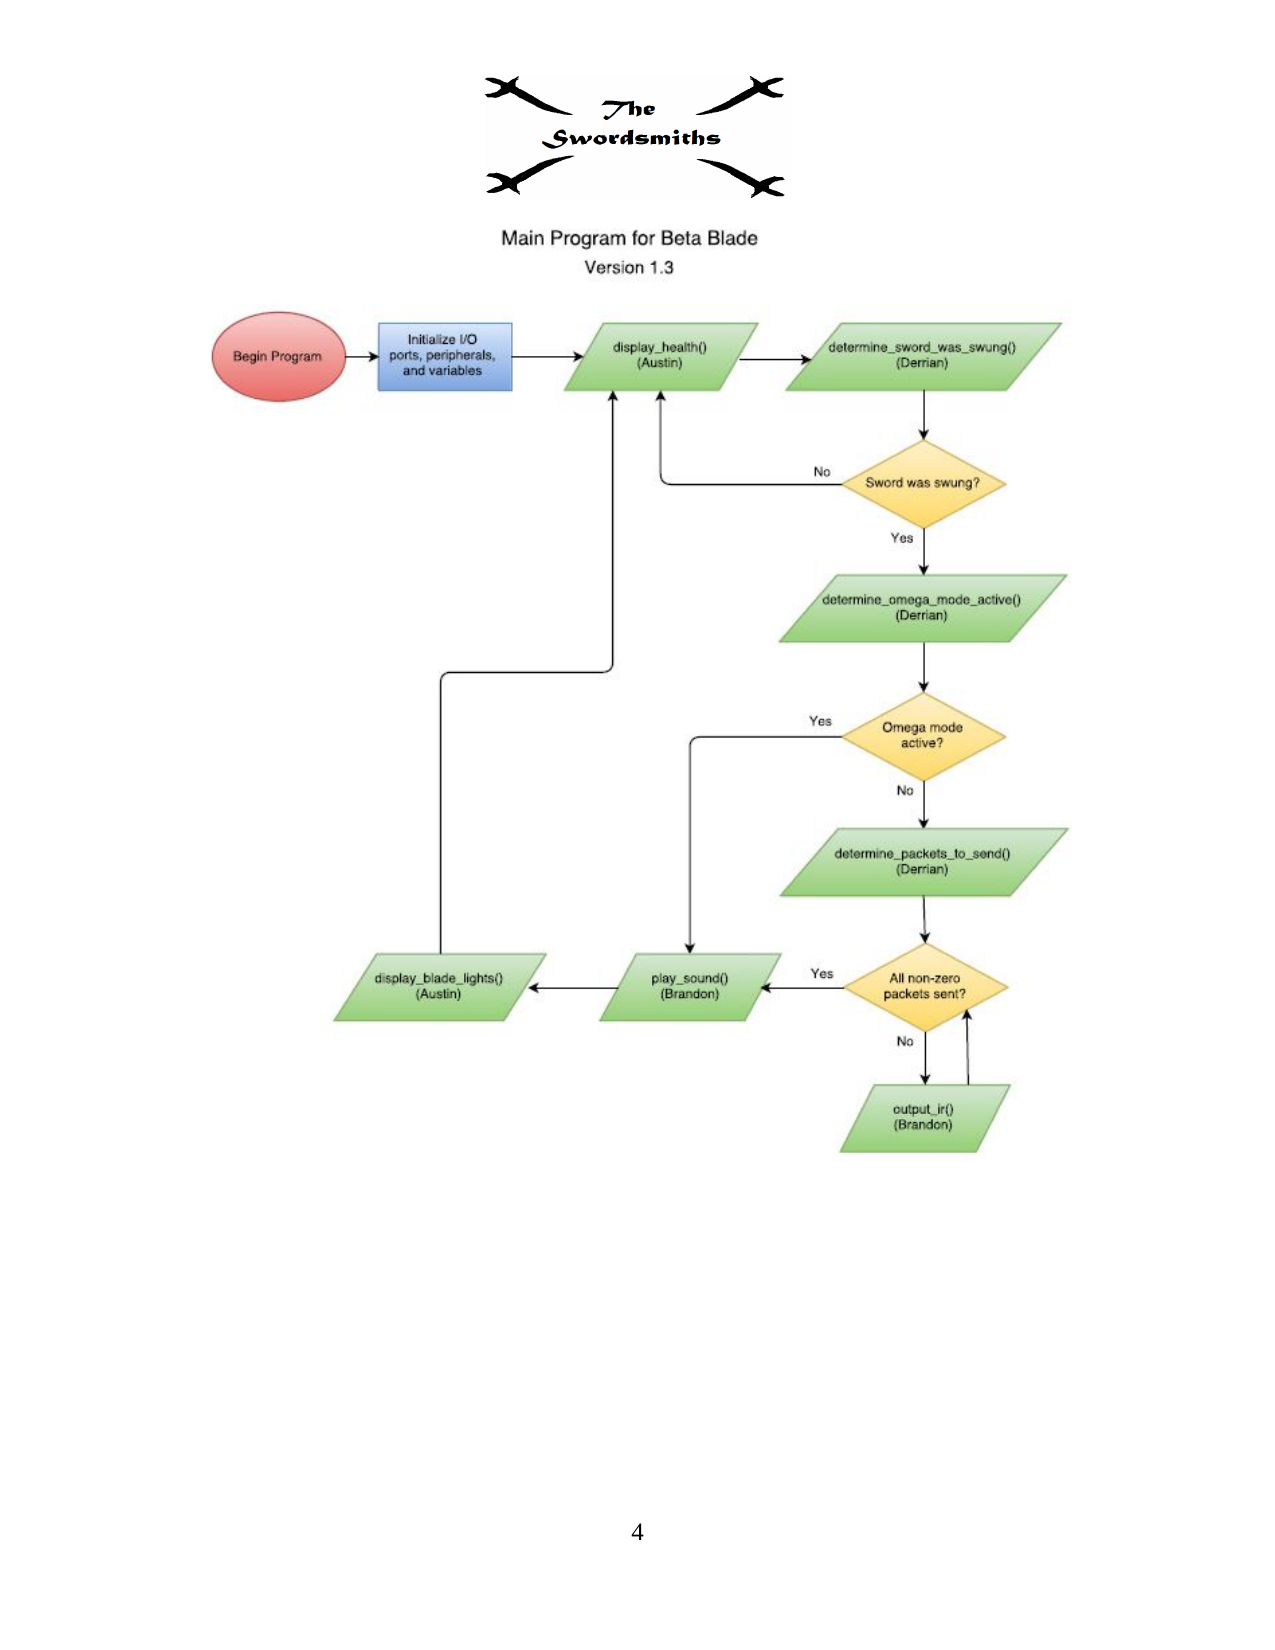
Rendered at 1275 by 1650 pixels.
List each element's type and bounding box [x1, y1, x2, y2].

picture [197, 227, 1078, 1161]
picture [483, 75, 792, 199]
